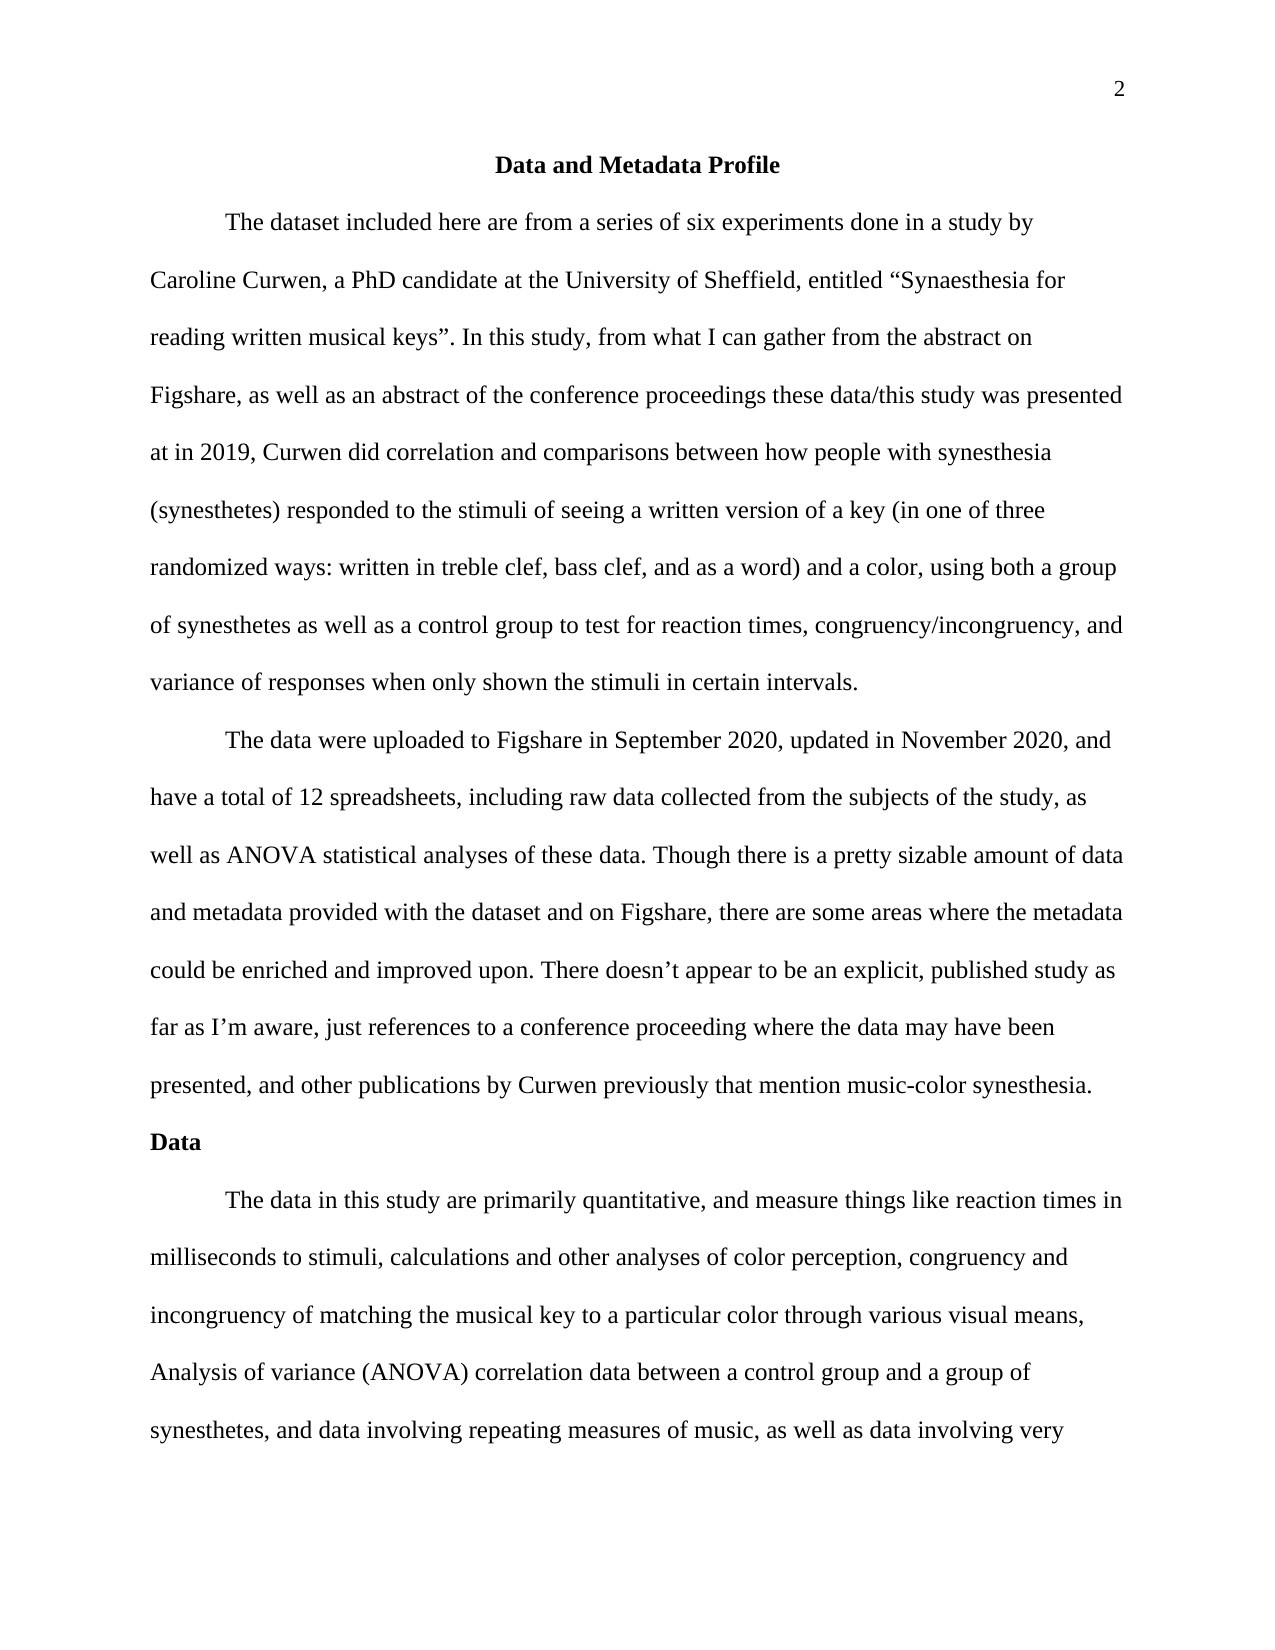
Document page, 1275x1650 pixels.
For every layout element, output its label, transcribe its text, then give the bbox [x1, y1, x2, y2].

text Data [150, 1127, 1125, 1156]
text The data were uploaded to Figshare in September 2020, updated in November 2020, and have a total of 12 spreadsheets, including raw data collected from the subjects of the study, as well as ANOVA statistical analyses of these data. Though there is a pretty sizable amount of data and metadata provided with the dataset and on Figshare, there are some areas where the metadata could be enriched and improved upon. There doesn’t appear to be an explicit, published study as far as I’m aware, just references to a conference proceeding where the data may have been presented, and other publications by Curwen previously that mention music-color synesthesia. [150, 725, 1125, 1099]
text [150, 1185, 1125, 1444]
text Data and Metadata Profile [150, 150, 1125, 179]
text The dataset included here are from a series of six experiments done in a study by Caroline Curwen, a PhD candidate at the University of Sheffield, entitled “Synaesthesia for reading written musical keys”. In this study, from what I can gather from the abstract on Figshare, as well as an abstract of the conference proceedings these data/this study was presented at in 2019, Curwen did correlation and comparisons between how people with synesthesia (synesthetes) responded to the stimuli of seeing a written version of a key (in one of three randomized ways: written in treble clef, bass clef, and as a word) and a color, using both a group of synesthetes as well as a control group to test for reaction times, congruency/incongruency, and variance of responses when only shown the stimuli in certain intervals. [150, 207, 1125, 696]
